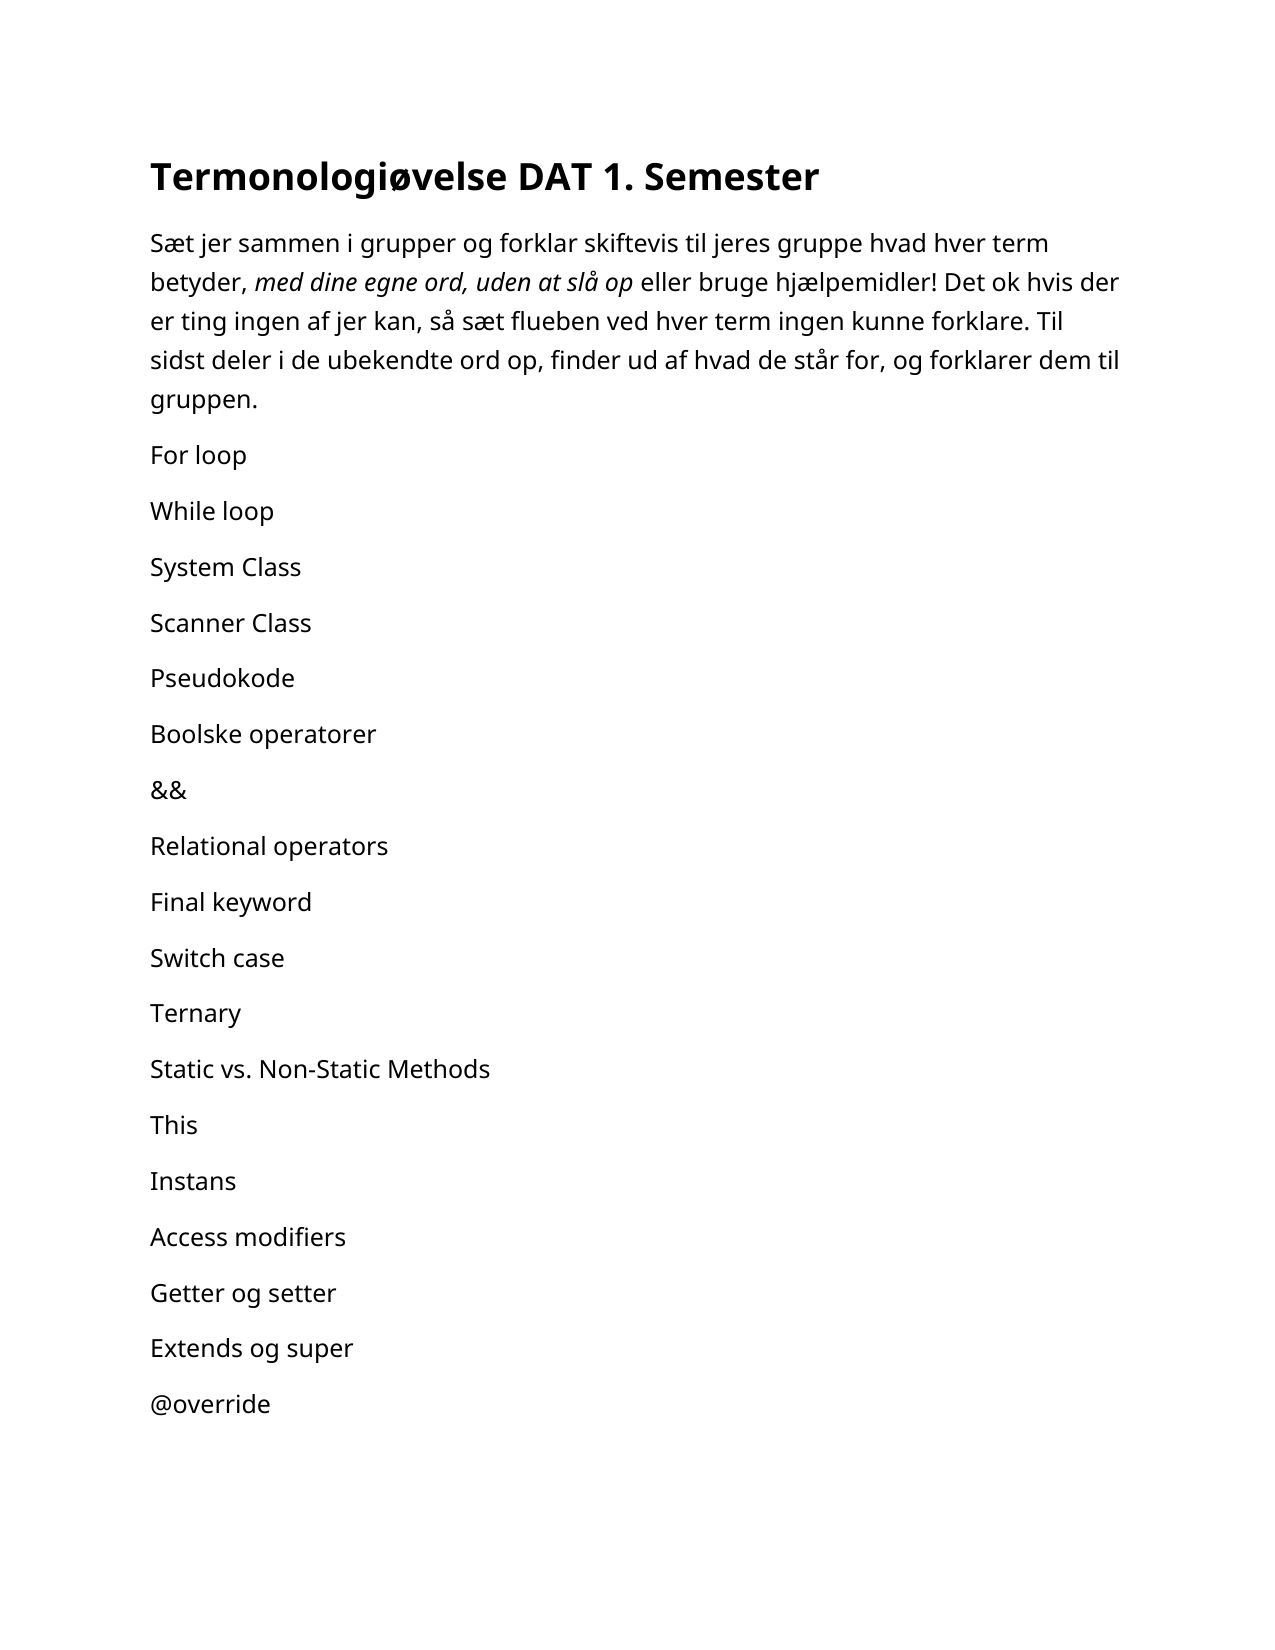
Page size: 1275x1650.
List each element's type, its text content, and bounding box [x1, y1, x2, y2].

text While loop [150, 494, 1125, 528]
text Boolske operatorer [150, 717, 1125, 751]
text System Class [150, 549, 1125, 583]
text This [150, 1108, 1125, 1142]
text Ternary [150, 996, 1125, 1030]
text For loop [150, 438, 1125, 472]
text @override [150, 1387, 1125, 1421]
text Instans [150, 1164, 1125, 1198]
text Sæt jer sammen i grupper og forklar skiftevis til jeres gruppe hvad hver term betyder, med dine egne ord, uden at slå op eller bruge hjælpemidler! Det ok hvis der er ting ingen af jer kan, så sæt flueben ved hver term ingen kunne forklare. Til sidst deler i de ubekendte ord op, finder ud af hvad de står for, og forklarer dem til gruppen. [150, 225, 1125, 416]
text Termonologiøvelse DAT 1. Semester [150, 150, 1125, 201]
text Relational operators [150, 829, 1125, 863]
text Extends og super [150, 1331, 1125, 1365]
text Switch case [150, 940, 1125, 974]
text && [150, 773, 1125, 807]
text Final keyword [150, 884, 1125, 918]
text Getter og setter [150, 1275, 1125, 1309]
text Scanner Class [150, 605, 1125, 639]
text Static vs. Non-Static Methods [150, 1052, 1125, 1086]
text Pseudokode [150, 661, 1125, 695]
text Access modifiers [150, 1219, 1125, 1253]
